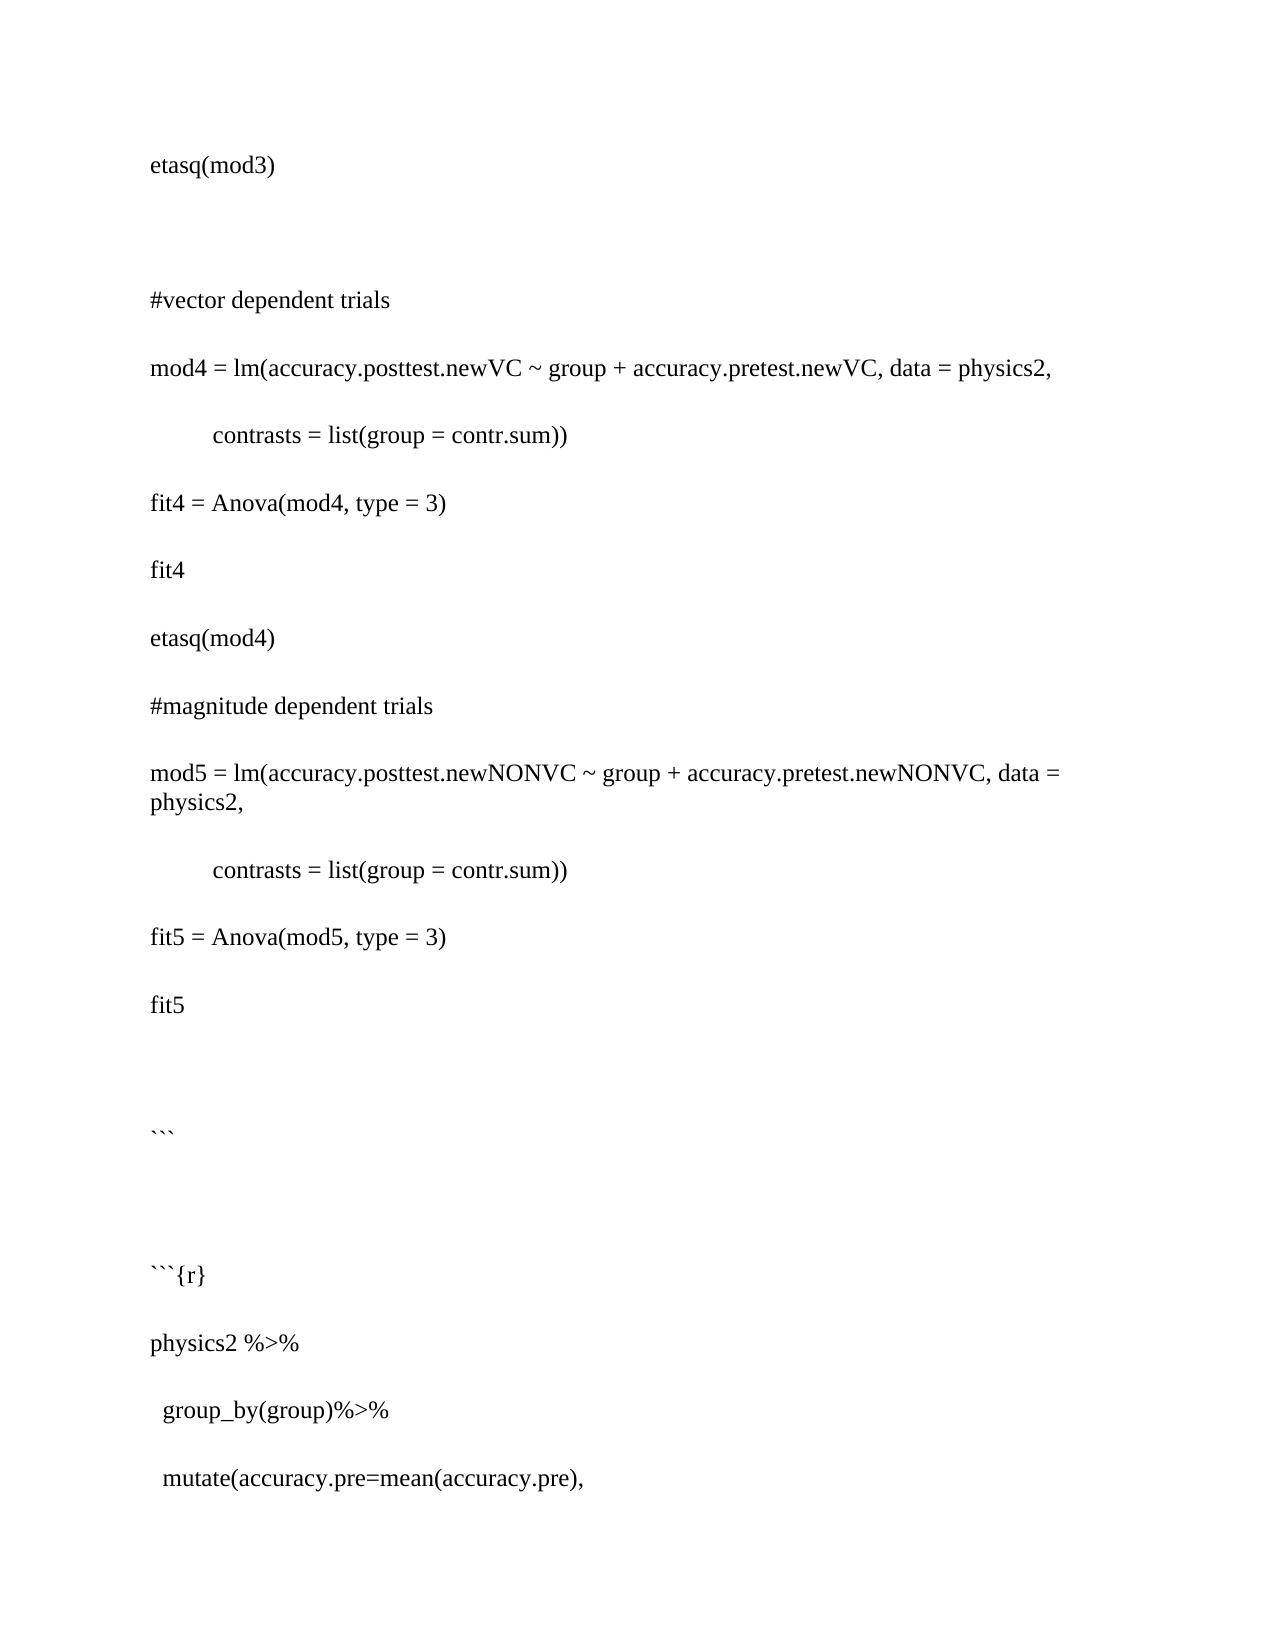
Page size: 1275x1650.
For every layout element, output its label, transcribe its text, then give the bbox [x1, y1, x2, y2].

text contrasts = list(group = contr.sum)) [150, 855, 1125, 883]
text mutate(accuracy.pre=mean(accuracy.pre), [150, 1463, 1125, 1492]
text fit4 = Anova(mod4, type = 3) [150, 488, 1125, 517]
text mod5 = lm(accuracy.posttest.newNONVC ~ group + accuracy.pretest.newNONVC, data = physics2, [150, 758, 1125, 816]
text fit4 [150, 556, 1125, 584]
text etasq(mod3) [150, 150, 1125, 179]
text #magnitude dependent trials [150, 691, 1125, 719]
text ```{r} [150, 1260, 1125, 1289]
text contrasts = list(group = contr.sum)) [150, 420, 1125, 449]
text etasq(mod4) [150, 623, 1125, 652]
text mod4 = lm(accuracy.posttest.newVC ~ group + accuracy.pretest.newVC, data = physics2, [150, 353, 1125, 382]
text group_by(group)%>% [150, 1396, 1125, 1424]
text #vector dependent trials [150, 285, 1125, 314]
text physics2 %>% [150, 1328, 1125, 1357]
text ``` [150, 1125, 1125, 1154]
text fit5 = Anova(mod5, type = 3) [150, 922, 1125, 951]
text fit5 [150, 990, 1125, 1019]
